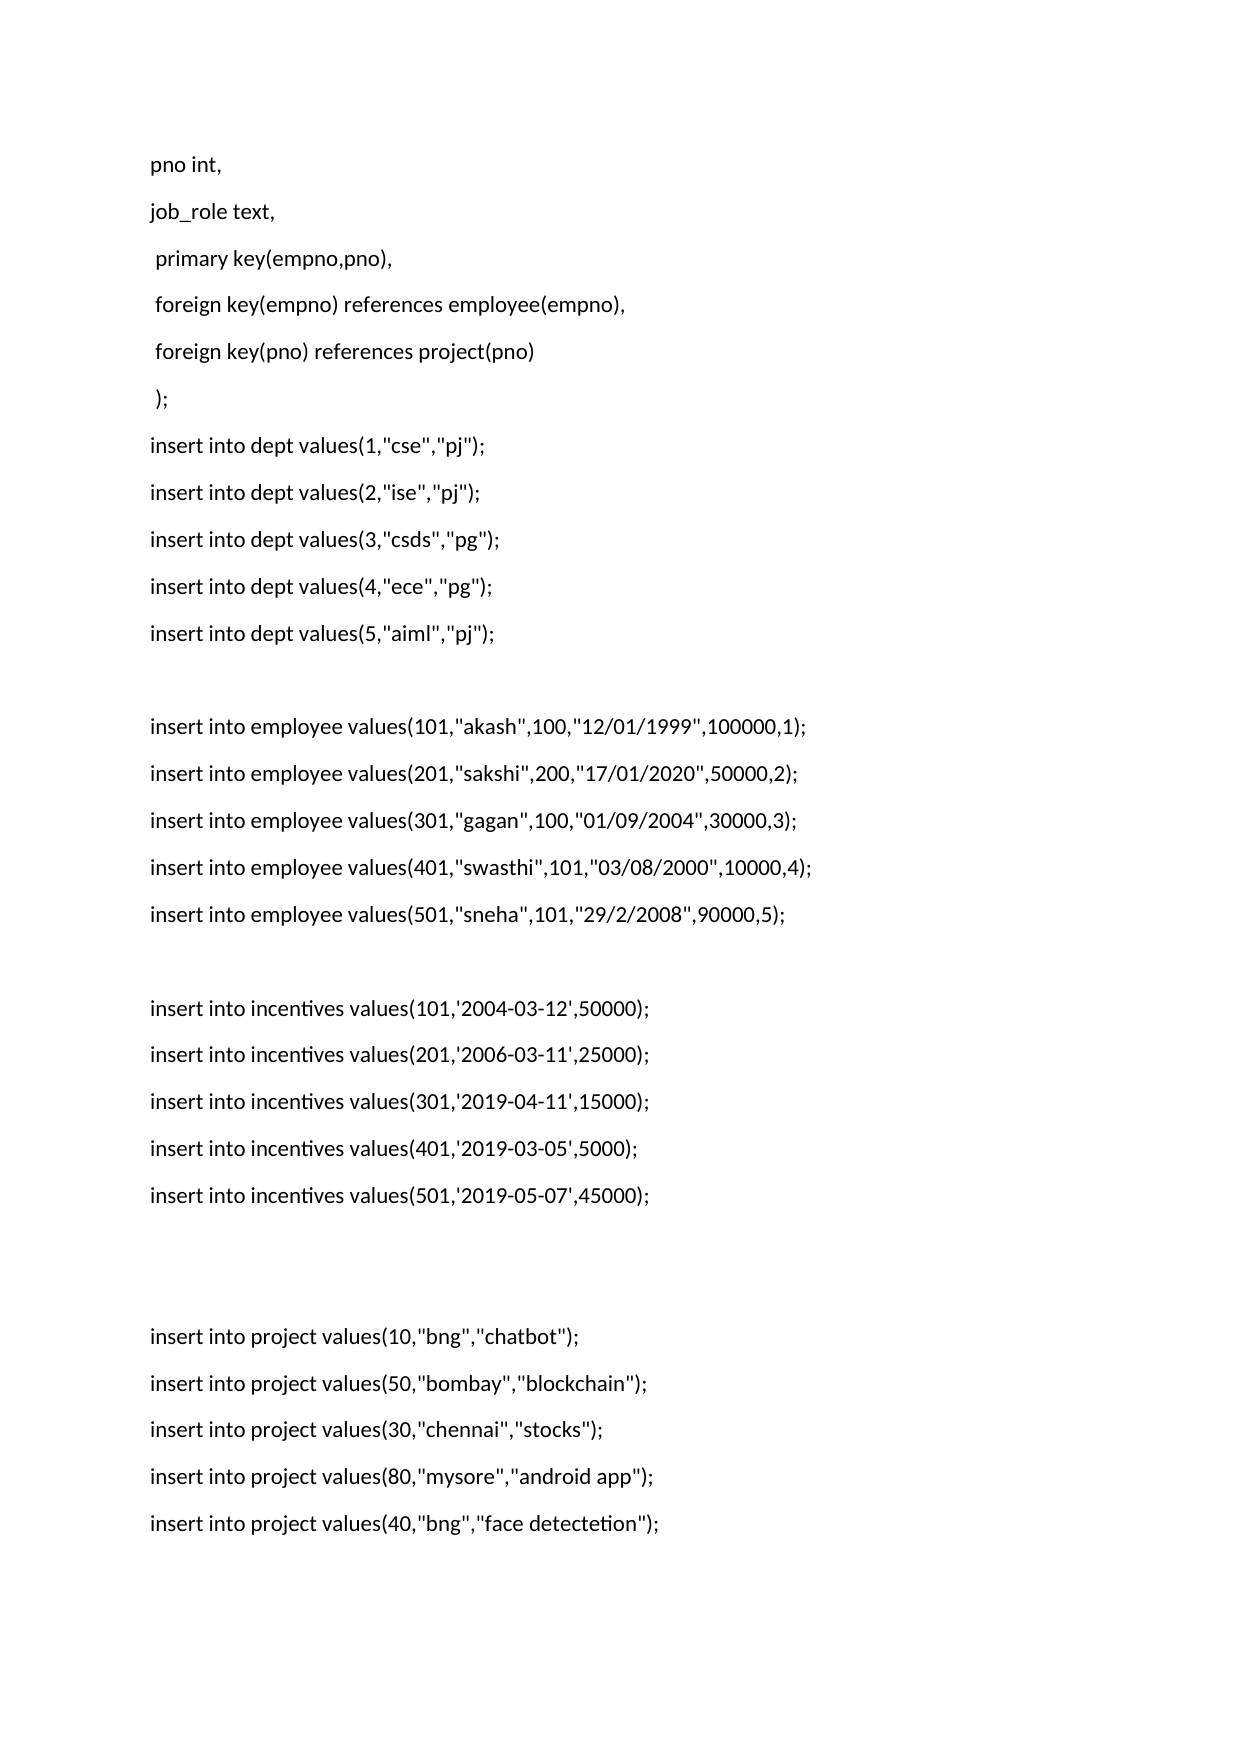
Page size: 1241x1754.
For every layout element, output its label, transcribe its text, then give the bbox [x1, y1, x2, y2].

text insert into employee values(301,"gagan",100,"01/09/2004",30000,3); [150, 806, 1090, 834]
text foreign key(pno) references project(pno) [150, 337, 1090, 366]
text insert into project values(40,"bng","face detectetion"); [150, 1509, 1090, 1537]
text insert into dept values(3,"csds","pg"); [150, 525, 1090, 553]
text ); [150, 384, 1090, 412]
text insert into incentives values(501,'2019-05-07',45000); [150, 1181, 1090, 1209]
text insert into project values(50,"bombay","blockchain"); [150, 1369, 1090, 1397]
text job_role text, [150, 197, 1090, 225]
text insert into project values(80,"mysore","android app"); [150, 1462, 1090, 1491]
text primary key(empno,pno), [150, 244, 1090, 272]
text insert into employee values(101,"akash",100,"12/01/1999",100000,1); [150, 712, 1090, 741]
text insert into dept values(2,"ise","pj"); [150, 478, 1090, 506]
text insert into dept values(5,"aiml","pj"); [150, 619, 1090, 647]
text foreign key(empno) references employee(empno), [150, 291, 1090, 319]
text insert into employee values(501,"sneha",101,"29/2/2008",90000,5); [150, 900, 1090, 928]
text pno int, [150, 150, 1090, 178]
text insert into project values(10,"bng","chatbot"); [150, 1322, 1090, 1350]
text insert into employee values(401,"swasthi",101,"03/08/2000",10000,4); [150, 853, 1090, 881]
text insert into project values(30,"chennai","stocks"); [150, 1416, 1090, 1444]
text insert into dept values(1,"cse","pj"); [150, 431, 1090, 459]
text insert into incentives values(301,'2019-04-11',15000); [150, 1087, 1090, 1116]
text insert into employee values(201,"sakshi",200,"17/01/2020",50000,2); [150, 759, 1090, 787]
text insert into dept values(4,"ece","pg"); [150, 572, 1090, 600]
text insert into incentives values(401,'2019-03-05',5000); [150, 1134, 1090, 1162]
text insert into incentives values(101,'2004-03-12',50000); [150, 994, 1090, 1022]
text insert into incentives values(201,'2006-03-11',25000); [150, 1041, 1090, 1069]
